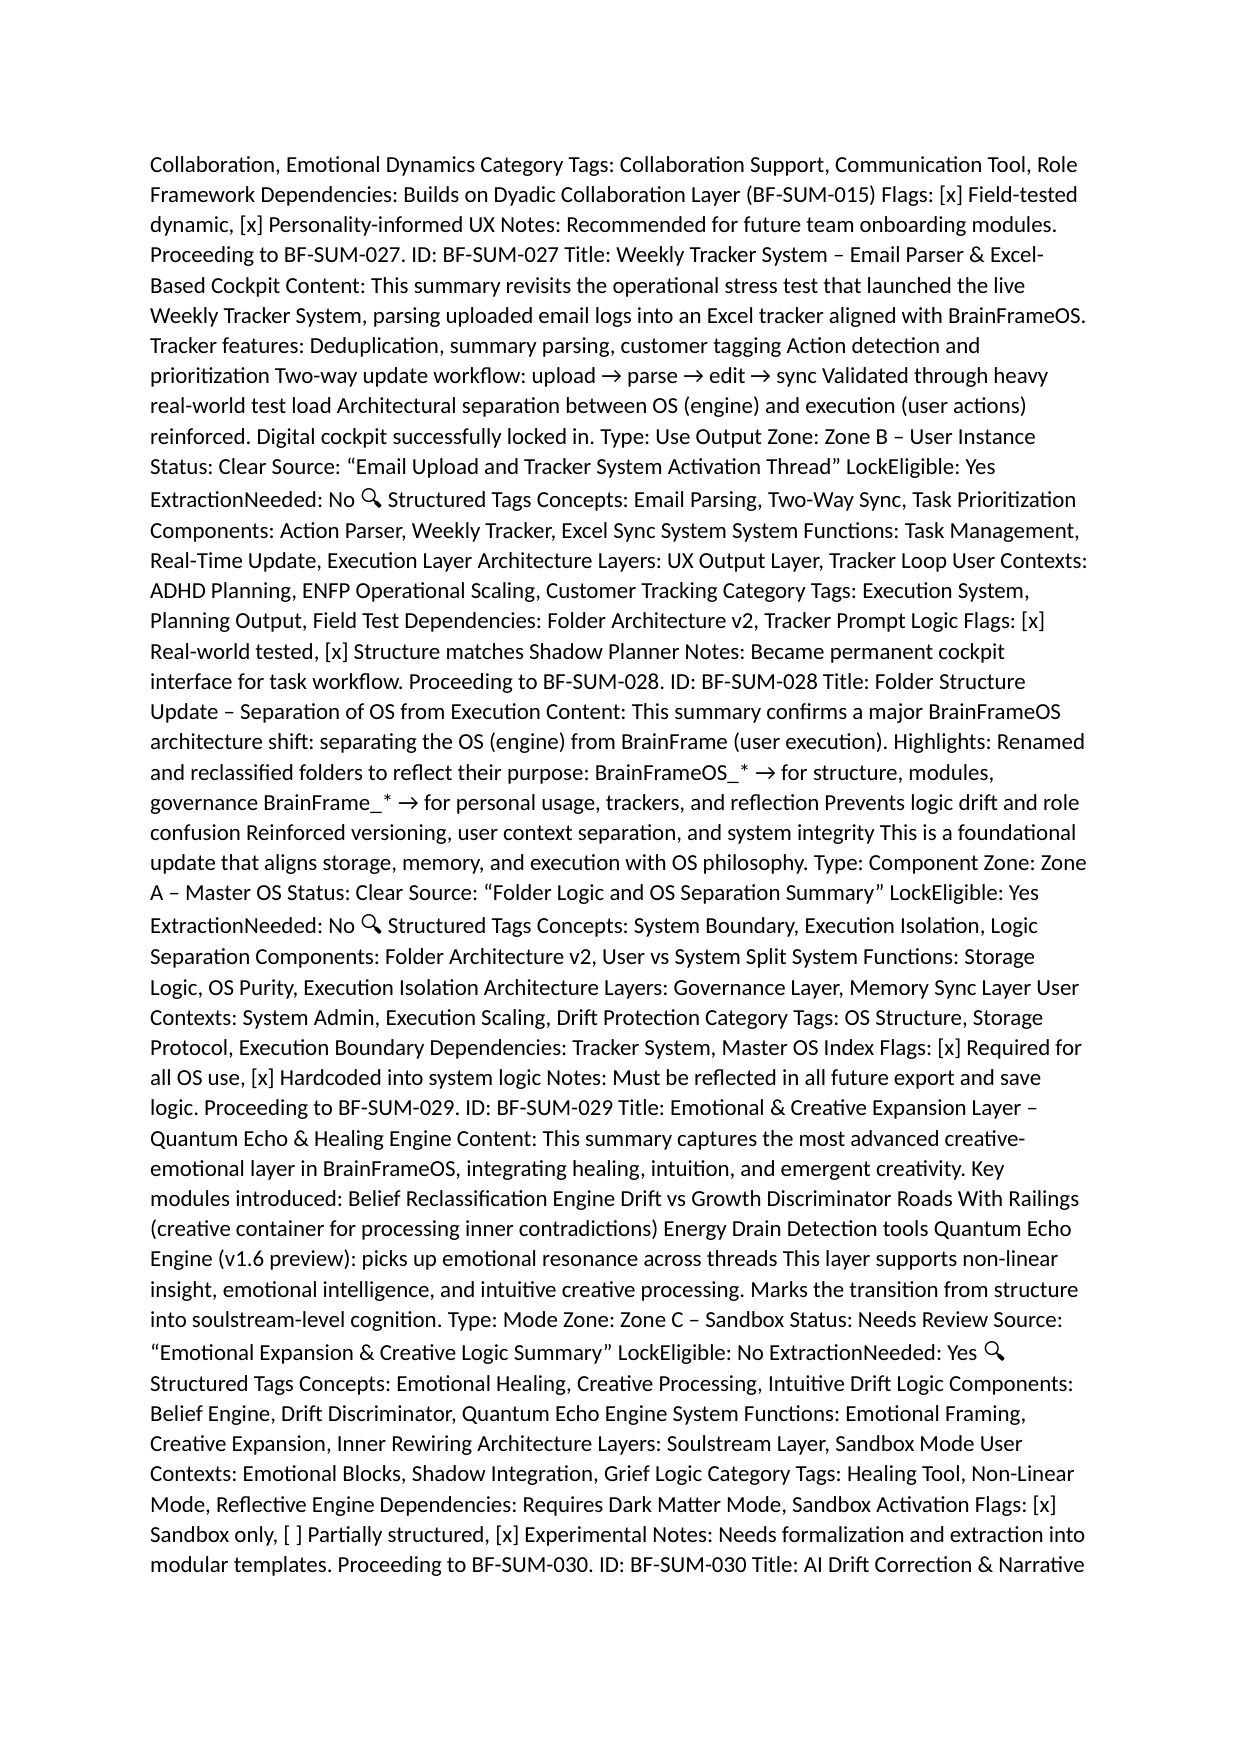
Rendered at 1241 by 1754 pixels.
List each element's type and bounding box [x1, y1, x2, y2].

text [150, 150, 1090, 1578]
